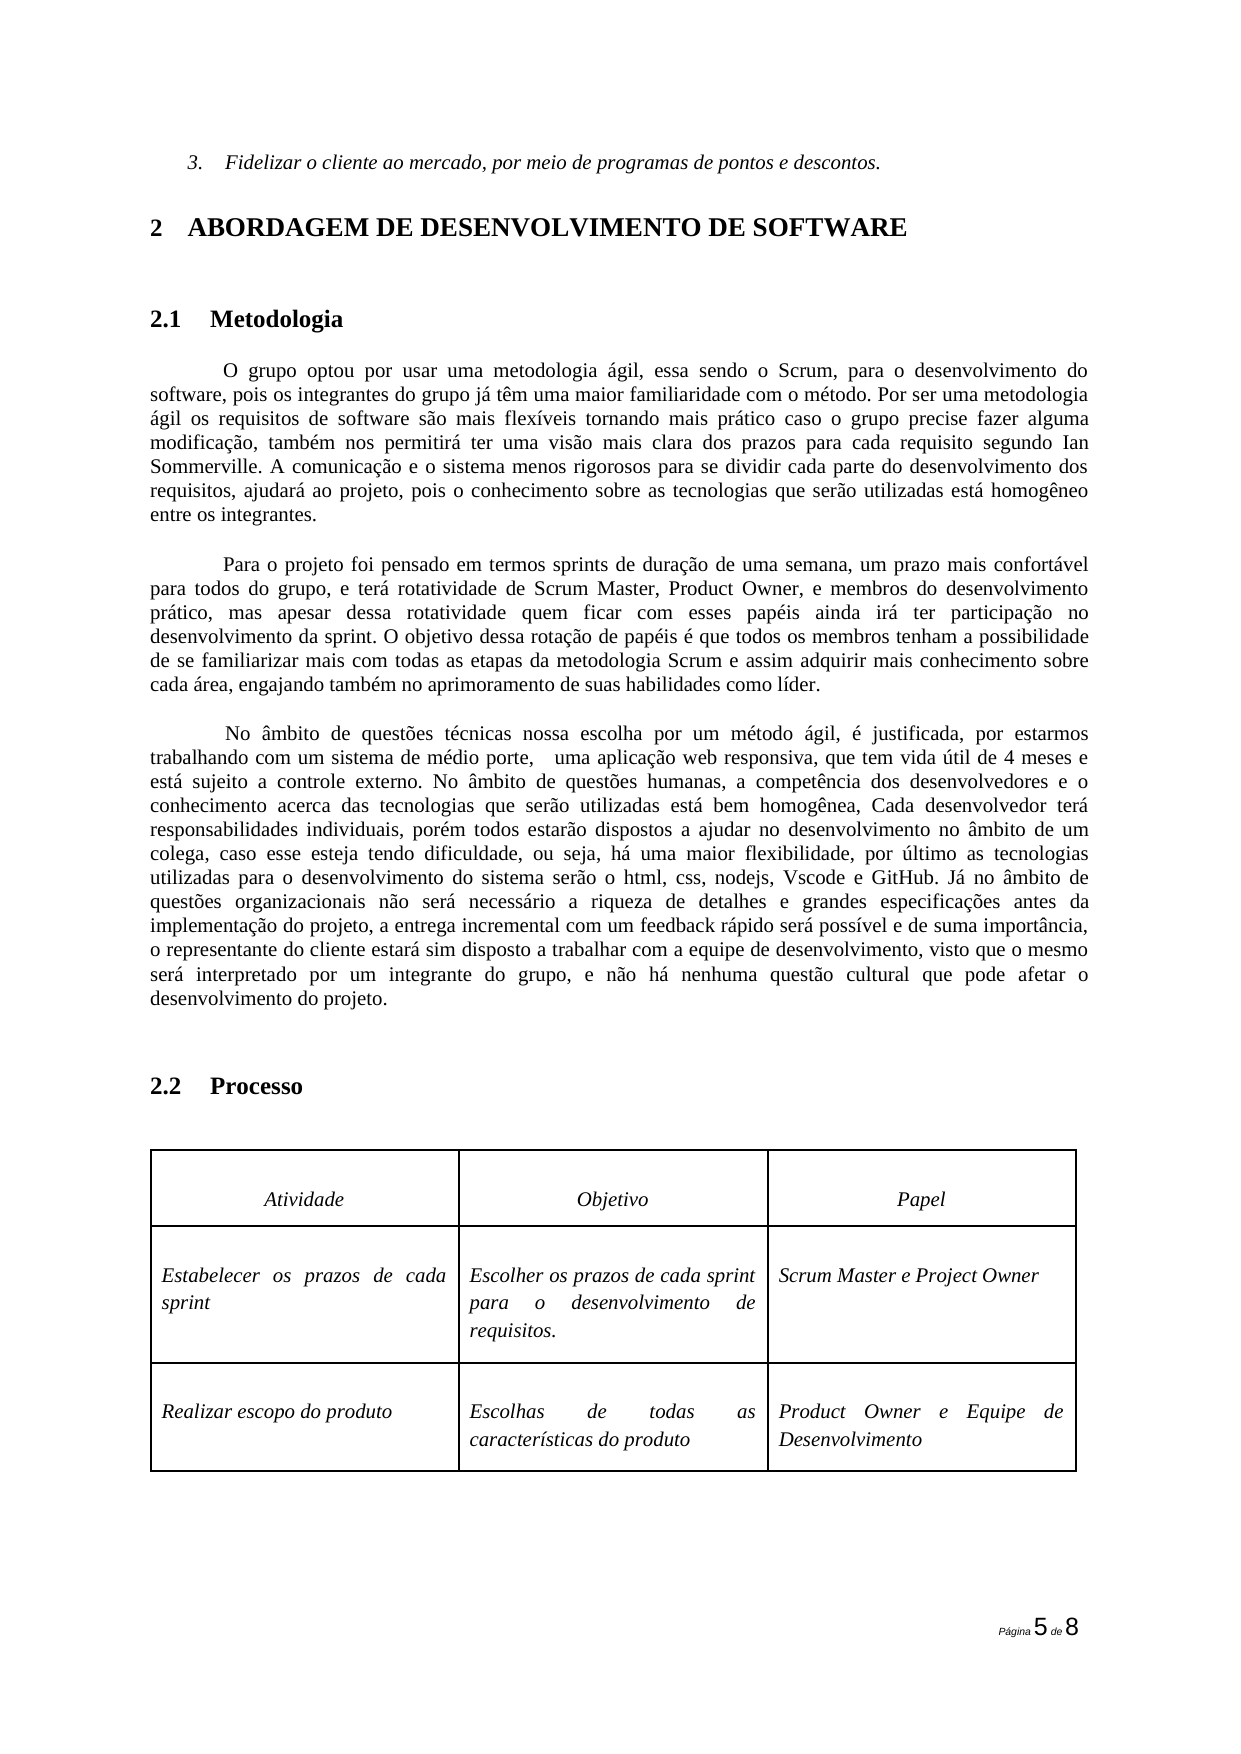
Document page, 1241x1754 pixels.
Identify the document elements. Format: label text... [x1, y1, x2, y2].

text No âmbito de questões técnicas nossa escolha por um método ágil, é justificada, por estarmos trabalhando com um sistema de médio porte, uma aplicação web responsiva, que tem vida útil de 4 meses e está sujeito a controle externo. No âmbito de questões humanas, a competência dos desenvolvedores e o conhecimento acerca das tecnologias que serão utilizadas está bem homogênea, Cada desenvolvedor terá responsabilidades individuais, porém todos estarão dispostos a ajudar no desenvolvimento no âmbito de um colega, caso esse esteja tendo dificuldade, ou seja, há uma maior flexibilidade, por último as tecnologias utilizadas para o desenvolvimento do sistema serão o html, css, nodejs, Vscode e GitHub. Já no âmbito de questões organizacionais não será necessário a riqueza de detalhes e grandes especificações antes da implementação do projeto, a entrega incremental com um feedback rápido será possível e de suma importância, o representante do cliente estará sim disposto a trabalhar com a equipe de desenvolvimento, visto que o mesmo será interpretado por um integrante do grupo, e não há nenhuma questão cultural que pode afetar o desenvolvimento do projeto. [150, 721, 1090, 1009]
text Para o projeto foi pensado em termos sprints de duração de uma semana, um prazo mais confortável para todos do grupo, e terá rotatividade de Scrum Master, Product Owner, e membros do desenvolvimento prático, mas apesar dessa rotatividade quem ficar com esses papéis ainda irá ter participação no desenvolvimento da sprint. O objetivo dessa rotação de papéis é que todos os membros tenham a possibilidade de se familiarizar mais com todas as etapas da metodologia Scrum e assim adquirir mais conhecimento sobre cada área, engajando também no aprimoramento de suas habilidades como líder. [150, 551, 1090, 696]
table_cell Realizar escopo do produto [152, 1364, 458, 1470]
subtitle Processo [150, 1071, 1090, 1100]
subtitle ABORDAGEM DE DESENVOLVIMENTO DE SOFTWARE [150, 212, 1090, 243]
subtitle Metodologia [150, 304, 1090, 333]
table_header Objetivo [460, 1151, 767, 1225]
table_header Papel [769, 1151, 1075, 1225]
table_cell Estabelecer os prazos de cada sprint [152, 1227, 458, 1362]
text O grupo optou por usar uma metodologia ágil, essa sendo o Scrum, para o desenvolvimento do software, pois os integrantes do grupo já têm uma maior familiaridade com o método. Por ser uma metodologia ágil os requisitos de software são mais flexíveis tornando mais prático caso o grupo precise fazer alguma modificação, também nos permitirá ter uma visão mais clara dos prazos para cada requisito segundo Ian Sommerville. A comunicação e o sistema menos rigorosos para se dividir cada parte do desenvolvimento dos requisitos, ajudará ao projeto, pois o conhecimento sobre as tecnologias que serão utilizadas está homogêneo entre os integrantes. [150, 358, 1090, 526]
list Fidelizar o cliente ao mercado, por meio de programas de pontos e descontos. [187, 150, 1090, 174]
table_header Atividade [152, 1151, 458, 1225]
table_cell Product Owner e Equipe de Desenvolvimento [769, 1364, 1075, 1470]
table_cell Escolher os prazos de cada sprint para o desenvolvimento de requisitos. [460, 1227, 767, 1362]
table_cell Escolhas de todas as características do produto [460, 1364, 767, 1470]
table_cell Scrum Master e Project Owner [769, 1227, 1075, 1362]
